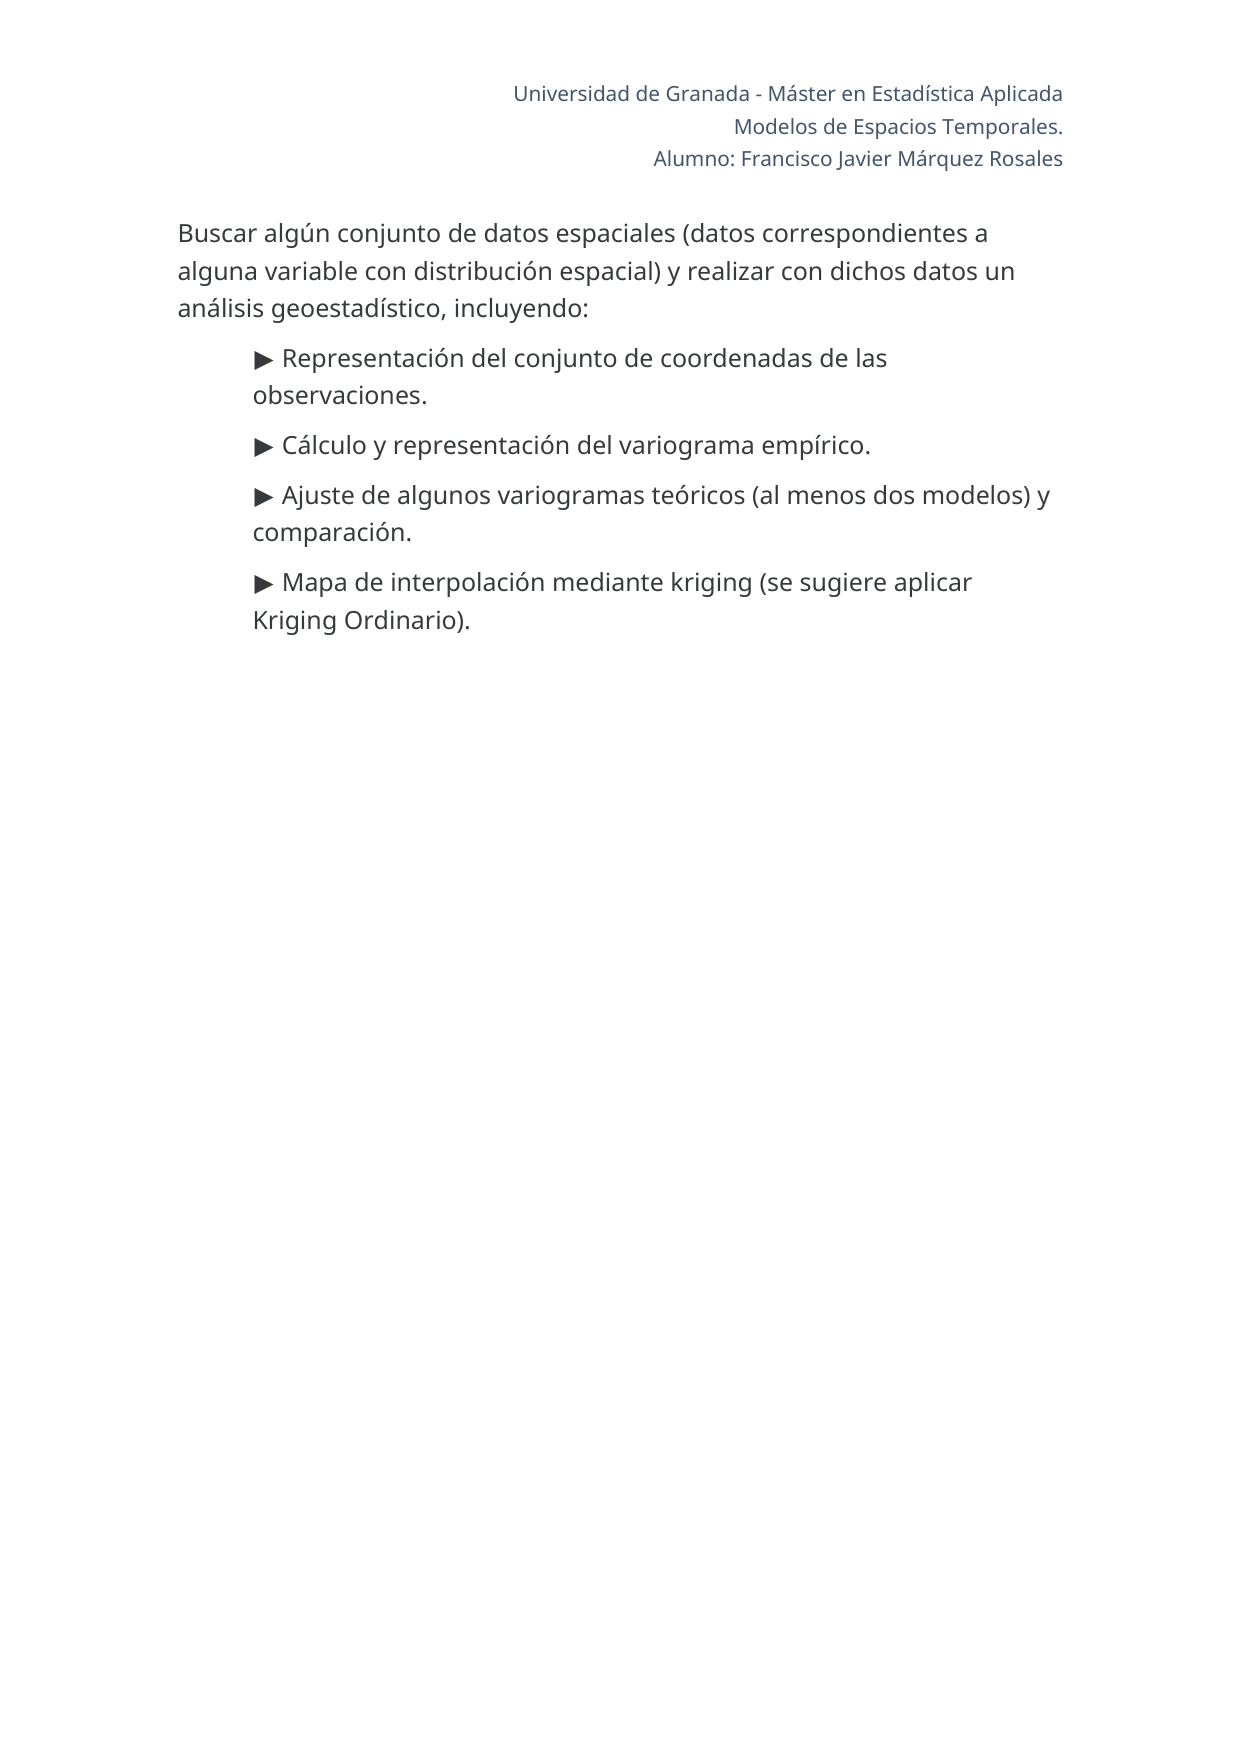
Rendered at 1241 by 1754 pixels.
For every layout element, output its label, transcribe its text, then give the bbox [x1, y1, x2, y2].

text Buscar algún conjunto de datos espaciales (datos correspondientes a alguna variable con distribución espacial) y realizar con dichos datos un análisis geoestadístico, incluyendo: [177, 216, 1063, 325]
text ▶ Representación del conjunto de coordenadas de las observaciones. [252, 341, 1063, 412]
text ▶ Ajuste de algunos variogramas teóricos (al menos dos modelos) y comparación. [252, 478, 1063, 549]
text ▶ Cálculo y representación del variograma empírico. [252, 428, 1063, 462]
text ▶ Mapa de interpolación mediante kriging (se sugiere aplicar Kriging Ordinario). [252, 565, 1063, 636]
